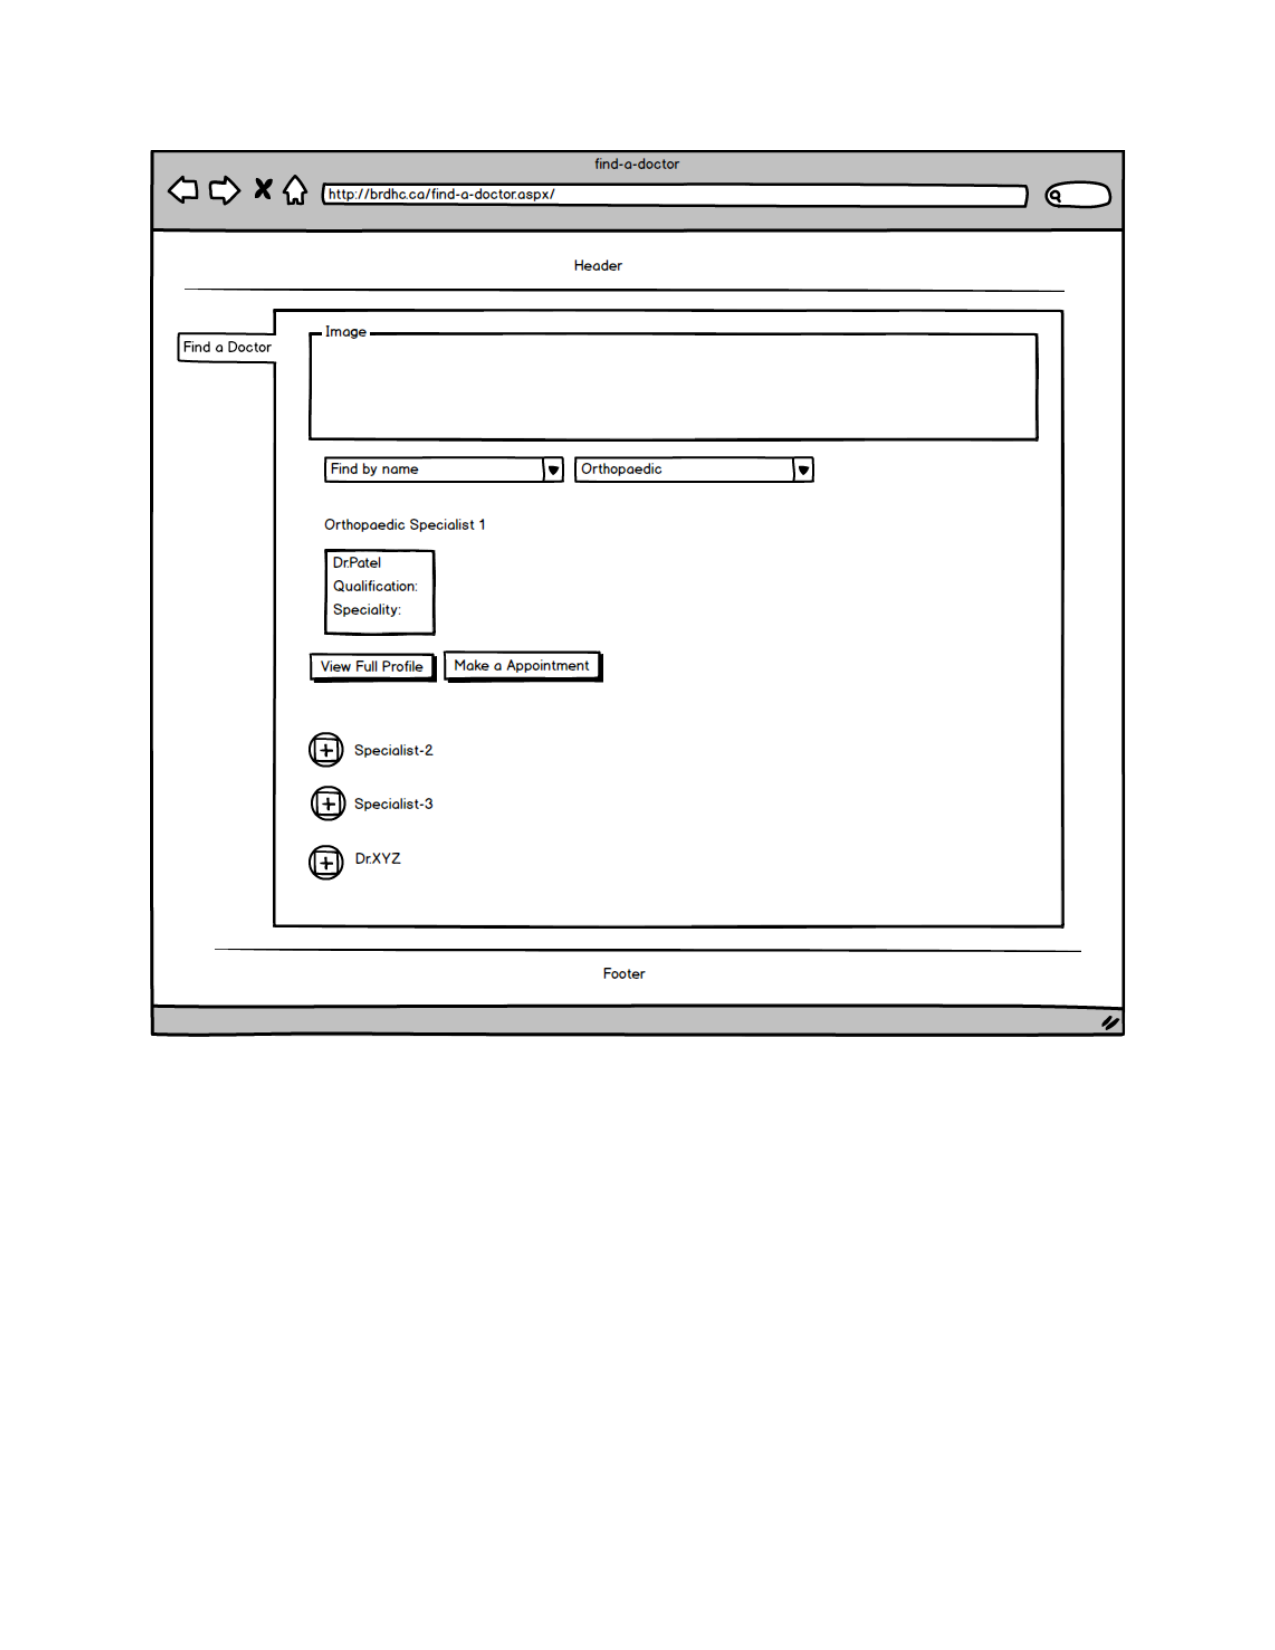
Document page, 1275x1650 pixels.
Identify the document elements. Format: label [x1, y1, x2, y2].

picture [150, 150, 1125, 1037]
